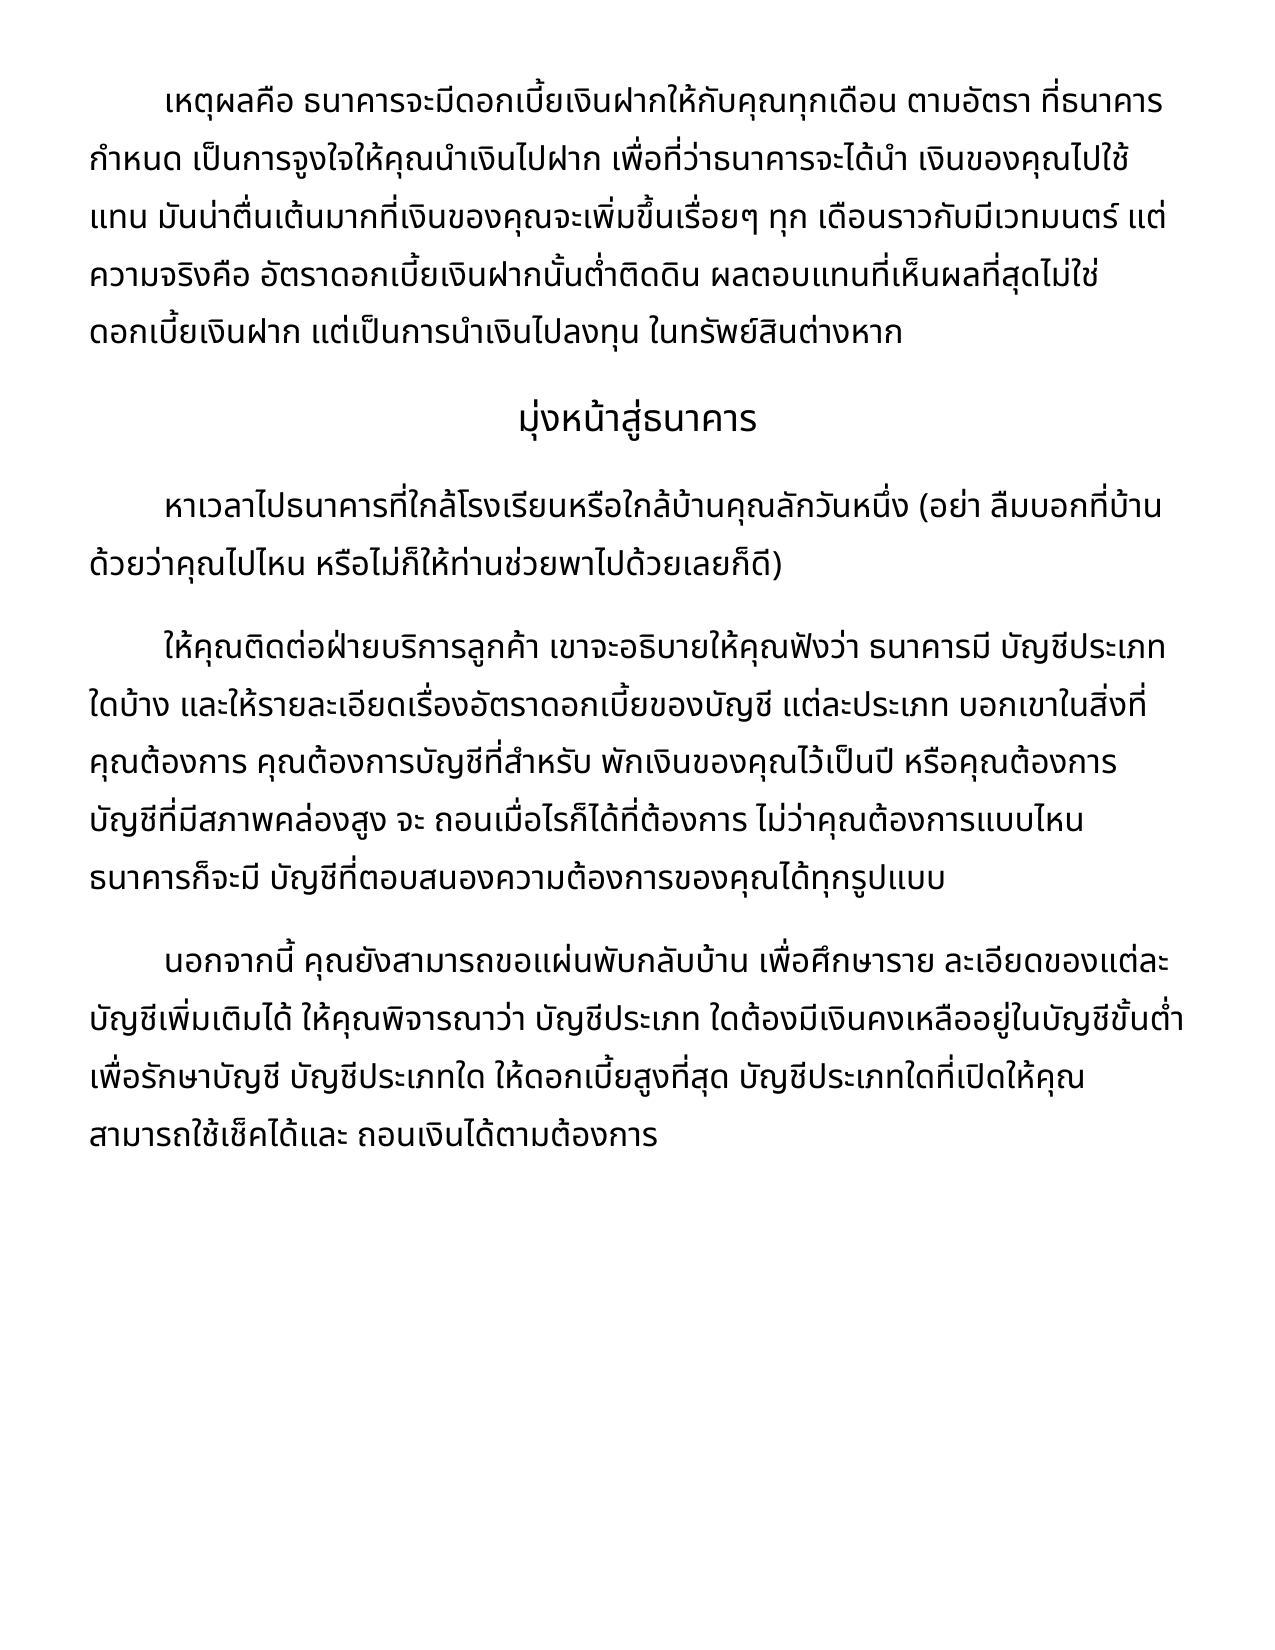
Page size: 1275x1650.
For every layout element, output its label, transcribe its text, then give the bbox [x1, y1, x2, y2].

text นอกจากนี้ คุณยังสามารถขอแผ่นพับกลับบ้าน เพื่อศึกษาราย ละเอียดของแต่ละบัญชีเพิ่มเติมได้ ให้คุณพิจารณาว่า บัญชีประเภท ใดต้องมีเงินคงเหลืออยู่ในบัญชีขั้นต่ําเพื่อรักษาบัญชี บัญชีประเภทใด ให้ดอกเบี้ยสูงที่สุด บัญชีประเภทใดที่เปิดให้คุณสามารถใช้เช็คได้และ ถอนเงินได้ตามต้องการ [89, 937, 1186, 1161]
text เหตุผลคือ ธนาคารจะมีดอกเบี้ยเงินฝากให้กับคุณทุกเดือน ตามอัตรา ที่ธนาคารกําหนด เป็นการจูงใจให้คุณนําเงินไปฝาก เพื่อที่ว่าธนาคารจะได้นํา เงินของคุณไปใช้แทน มันน่าตื่นเต้นมากที่เงินของคุณจะเพิ่มขึ้นเรื่อยๆ ทุก เดือนราวกับมีเวทมนตร์ แต่ความจริงคือ อัตราดอกเบี้ยเงินฝากนั้นต่ําติดดิน ผลตอบแทนที่เห็นผลที่สุดไม่ใช่ดอกเบี้ยเงินฝาก แต่เป็นการนําเงินไปลงทุน ในทรัพย์สินต่างหาก [89, 77, 1186, 359]
text ให้คุณติดต่อฝ่ายบริการลูกค้า เขาจะอธิบายให้คุณฟังว่า ธนาคารมี บัญชีประเภทใดบ้าง และให้รายละเอียดเรื่องอัตราดอกเบี้ยของบัญชี แต่ละประเภท บอกเขาในสิ่งที่คุณต้องการ คุณต้องการบัญชีที่สําหรับ พักเงินของคุณไว้เป็นปี หรือคุณต้องการบัญชีที่มีสภาพคล่องสูง จะ ถอนเมื่อไรก็ได้ที่ต้องการ ไม่ว่าคุณต้องการแบบไหน ธนาคารก็จะมี บัญชีที่ตอบสนองความต้องการของคุณได้ทุกรูปแบบ [89, 623, 1186, 905]
text หาเวลาไปธนาคารที่ใกล้โรงเรียนหรือใกล้บ้านคุณลักวันหนึ่ง (อย่า ลืมบอกที่บ้านด้วยว่าคุณไปไหน หรือไม่ก็ให้ท่านช่วยพาไปด้วยเลยก็ดี) [89, 481, 1186, 590]
text มุ่งหน้าสู่ธนาคาร [89, 391, 1186, 448]
